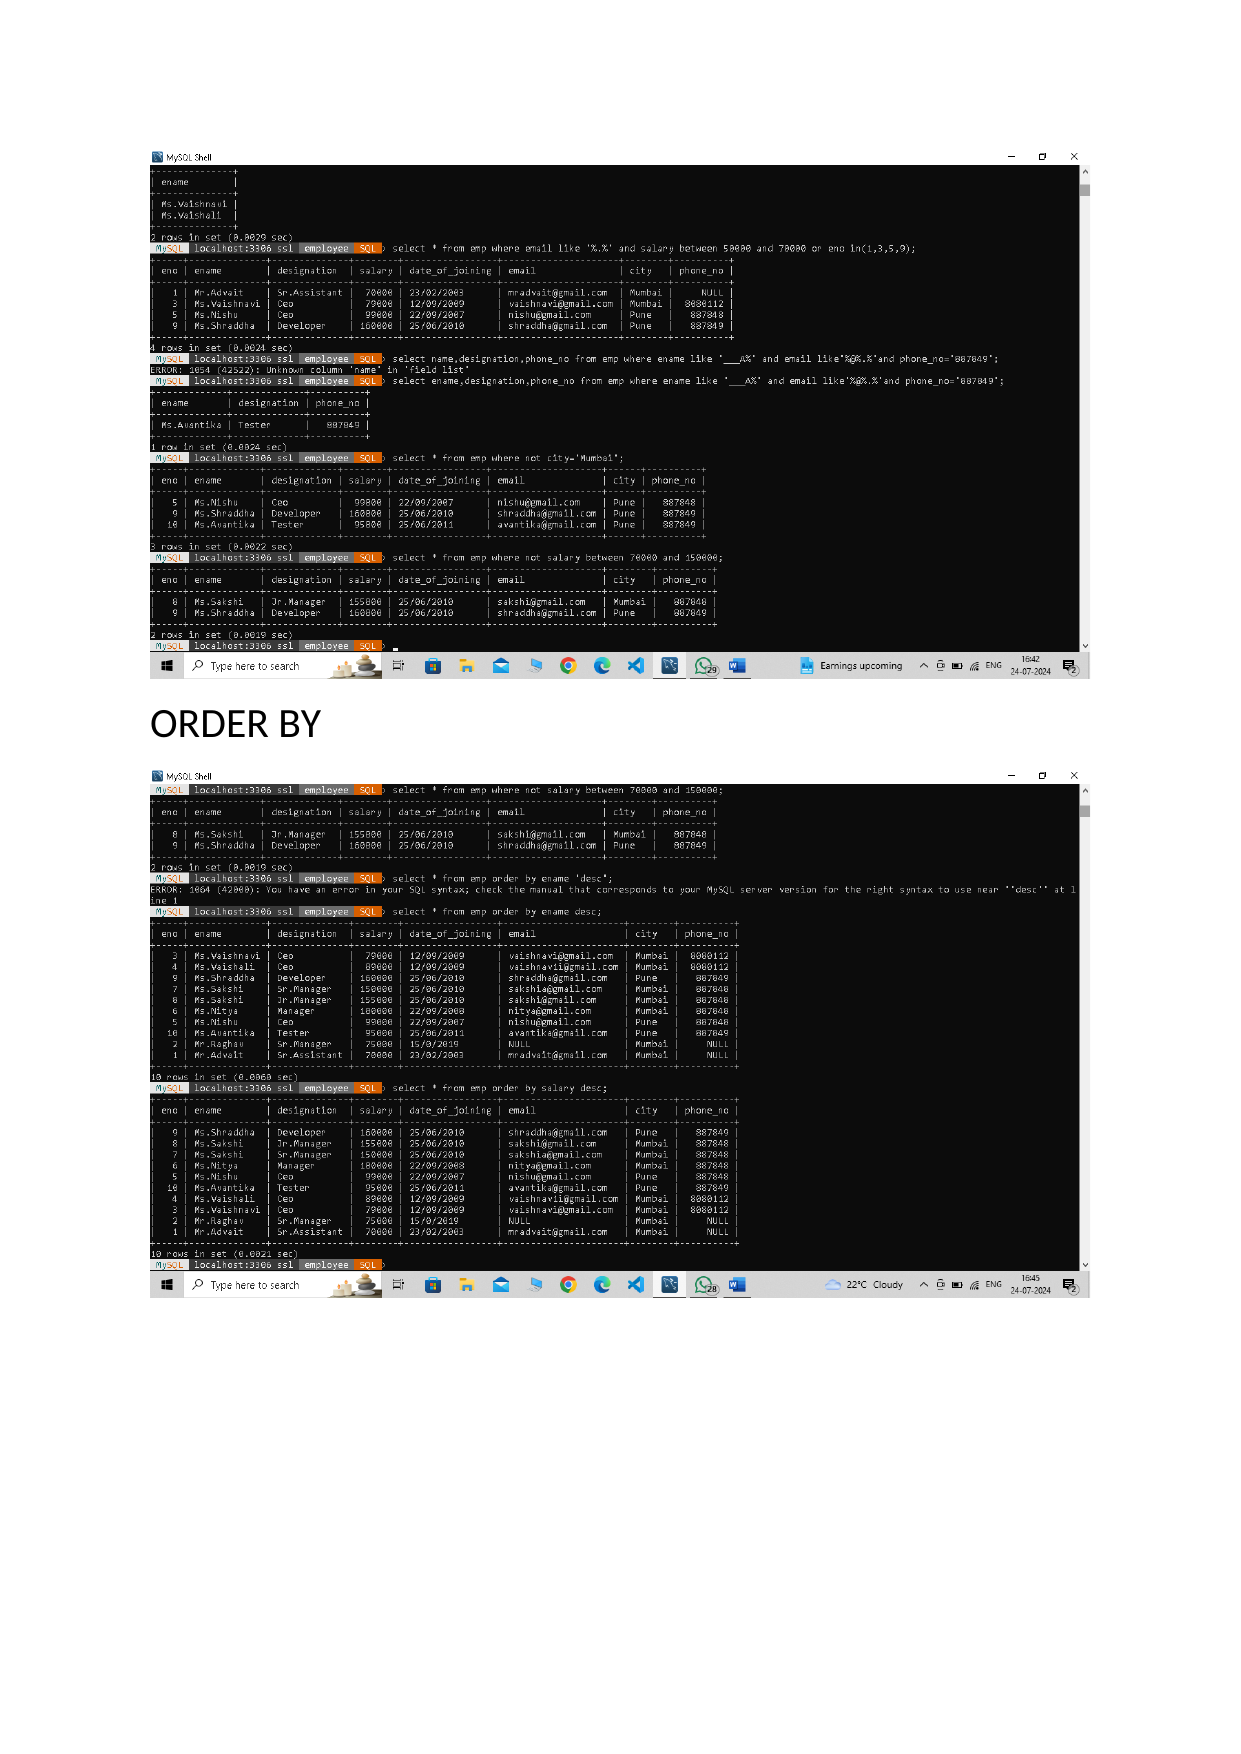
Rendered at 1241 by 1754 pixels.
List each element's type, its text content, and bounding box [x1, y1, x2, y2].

picture [150, 769, 1091, 1298]
text ORDER BY [150, 697, 1090, 748]
picture [150, 150, 1091, 679]
